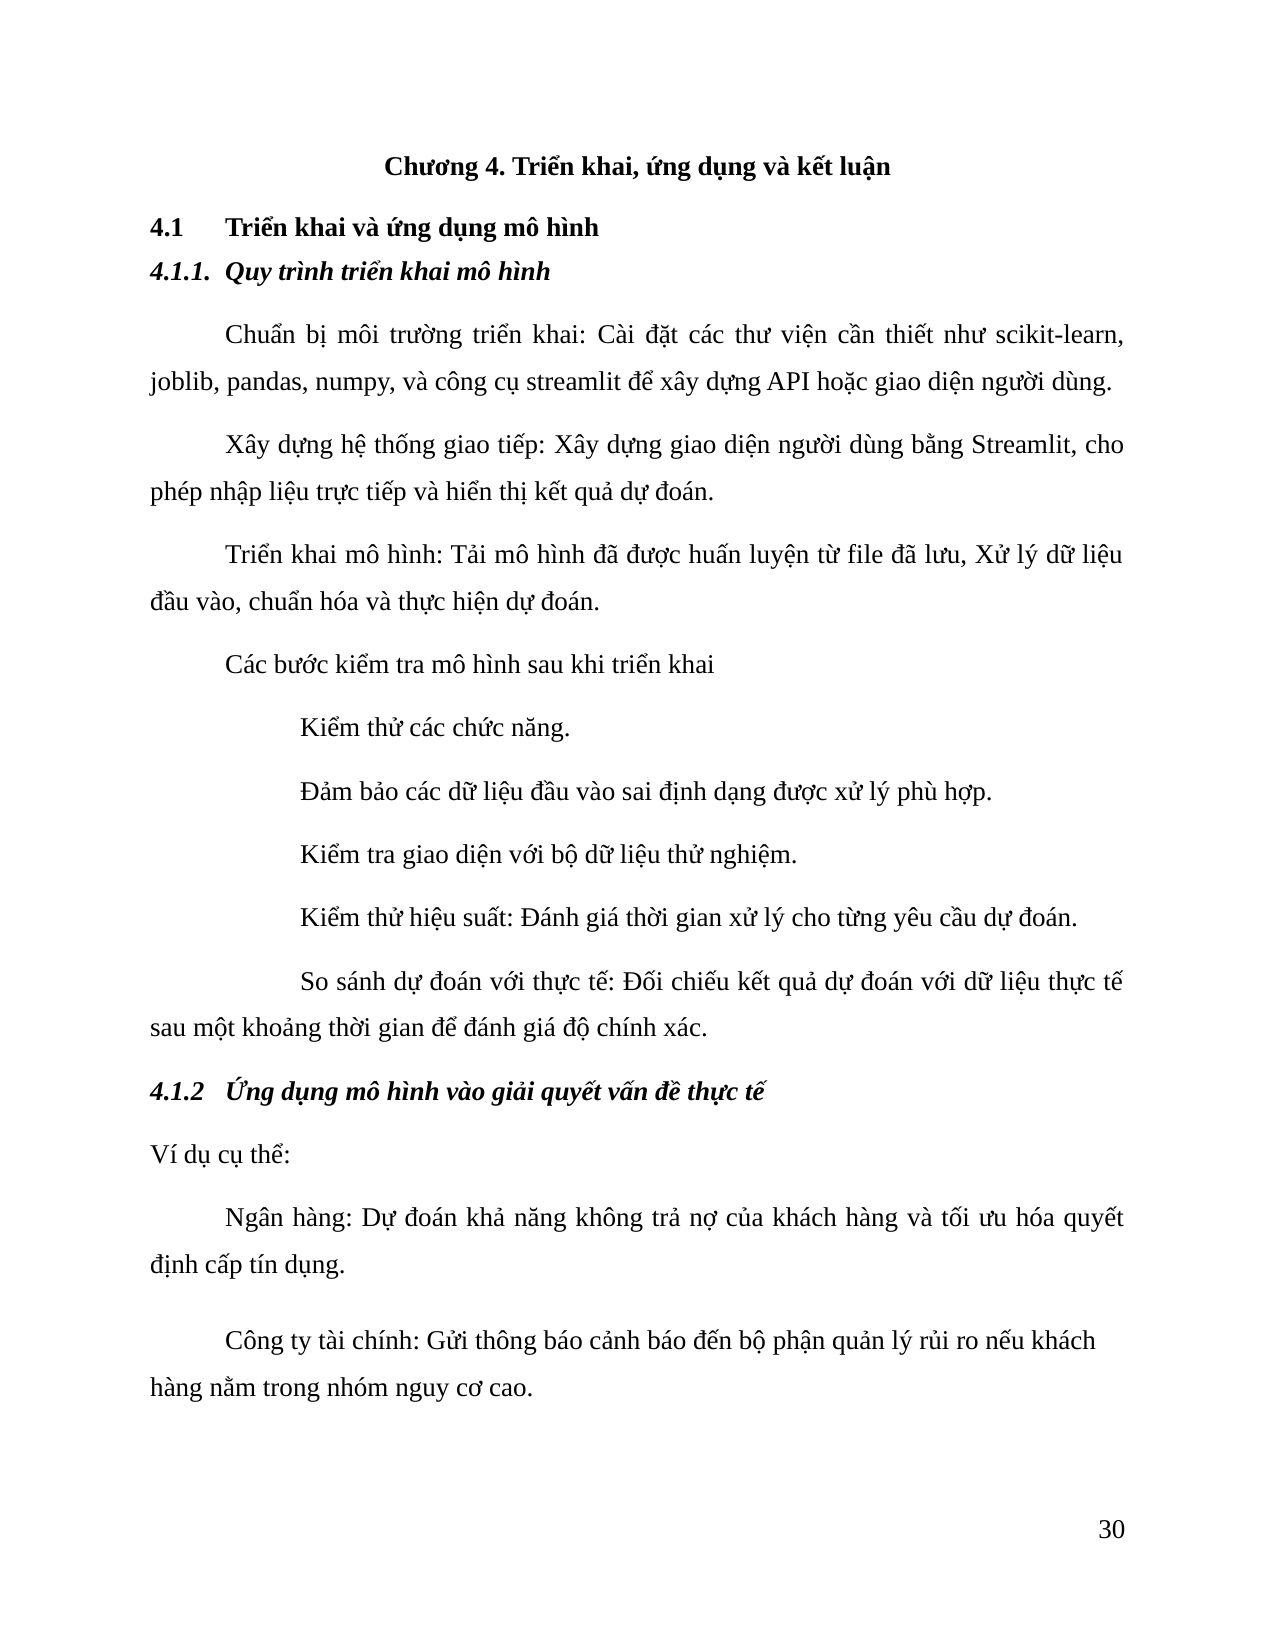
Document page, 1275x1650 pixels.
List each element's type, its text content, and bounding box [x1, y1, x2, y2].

text Kiểm thử các chức năng. [150, 711, 1125, 743]
subtitle Triển khai và ứng dụng mô hình [150, 211, 1125, 242]
text Công ty tài chính: Gửi thông báo cảnh báo đến bộ phận quản lý rủi ro nếu khách hàng nằm trong nhóm nguy cơ cao. [150, 1324, 1125, 1402]
text Chuẩn bị môi trường triển khai: Cài đặt các thư viện cần thiết như scikit-learn, joblib, pandas, numpy, và công cụ streamlit để xây dựng API hoặc giao diện người dùng. [150, 318, 1125, 396]
text Các bước kiểm tra mô hình sau khi triển khai [150, 648, 1125, 679]
subtitle Chương 4. Triển khai, ứng dụng và kết luận [150, 150, 1125, 181]
text So sánh dự đoán với thực tế: Đối chiếu kết quả dự đoán với dữ liệu thực tế sau một khoảng thời gian để đánh giá độ chính xác. [150, 965, 1125, 1043]
text Ngân hàng: Dự đoán khả năng không trả nợ của khách hàng và tối ưu hóa quyết định cấp tín dụng. [150, 1201, 1125, 1279]
text Kiểm tra giao diện với bộ dữ liệu thử nghiệm. [150, 838, 1125, 869]
text Triển khai mô hình: Tải mô hình đã được huấn luyện từ file đã lưu, Xử lý dữ liệu đầu vào, chuẩn hóa và thực hiện dự đoán. [150, 538, 1125, 616]
text Kiểm thử hiệu suất: Đánh giá thời gian xử lý cho từng yêu cầu dự đoán. [150, 901, 1125, 933]
text Xây dựng hệ thống giao tiếp: Xây dựng giao diện người dùng bằng Streamlit, cho phép nhập liệu trực tiếp và hiển thị kết quả dự đoán. [150, 428, 1125, 506]
list Quy trình triển khai mô hình [150, 255, 1125, 286]
list Ứng dụng mô hình vào giải quyết vấn đề thực tế [150, 1075, 1125, 1106]
text Ví dụ cụ thể: [150, 1138, 1125, 1169]
text Đảm bảo các dữ liệu đầu vào sai định dạng được xử lý phù hợp. [150, 775, 1125, 806]
